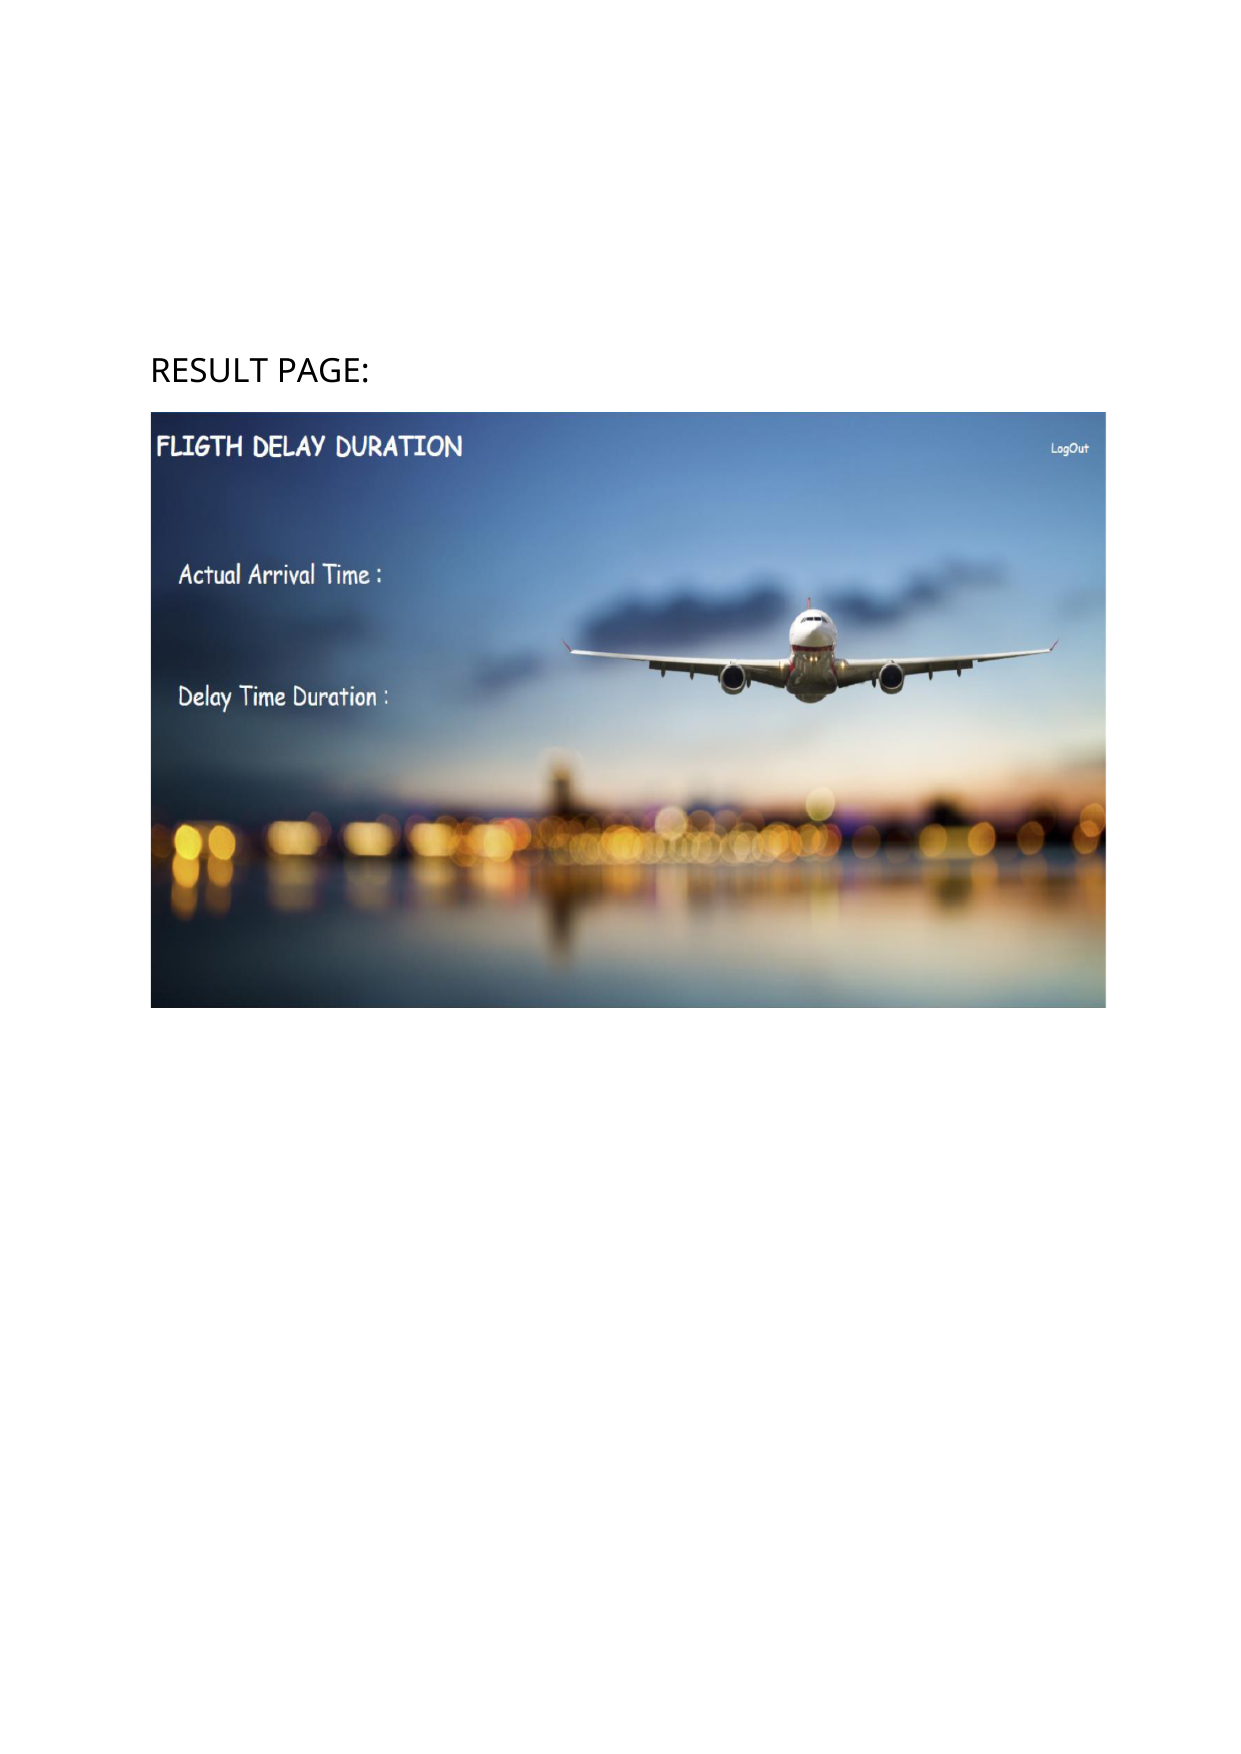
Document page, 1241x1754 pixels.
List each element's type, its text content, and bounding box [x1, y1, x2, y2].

picture [150, 412, 1108, 1008]
text RESULT PAGE: [150, 347, 1090, 392]
